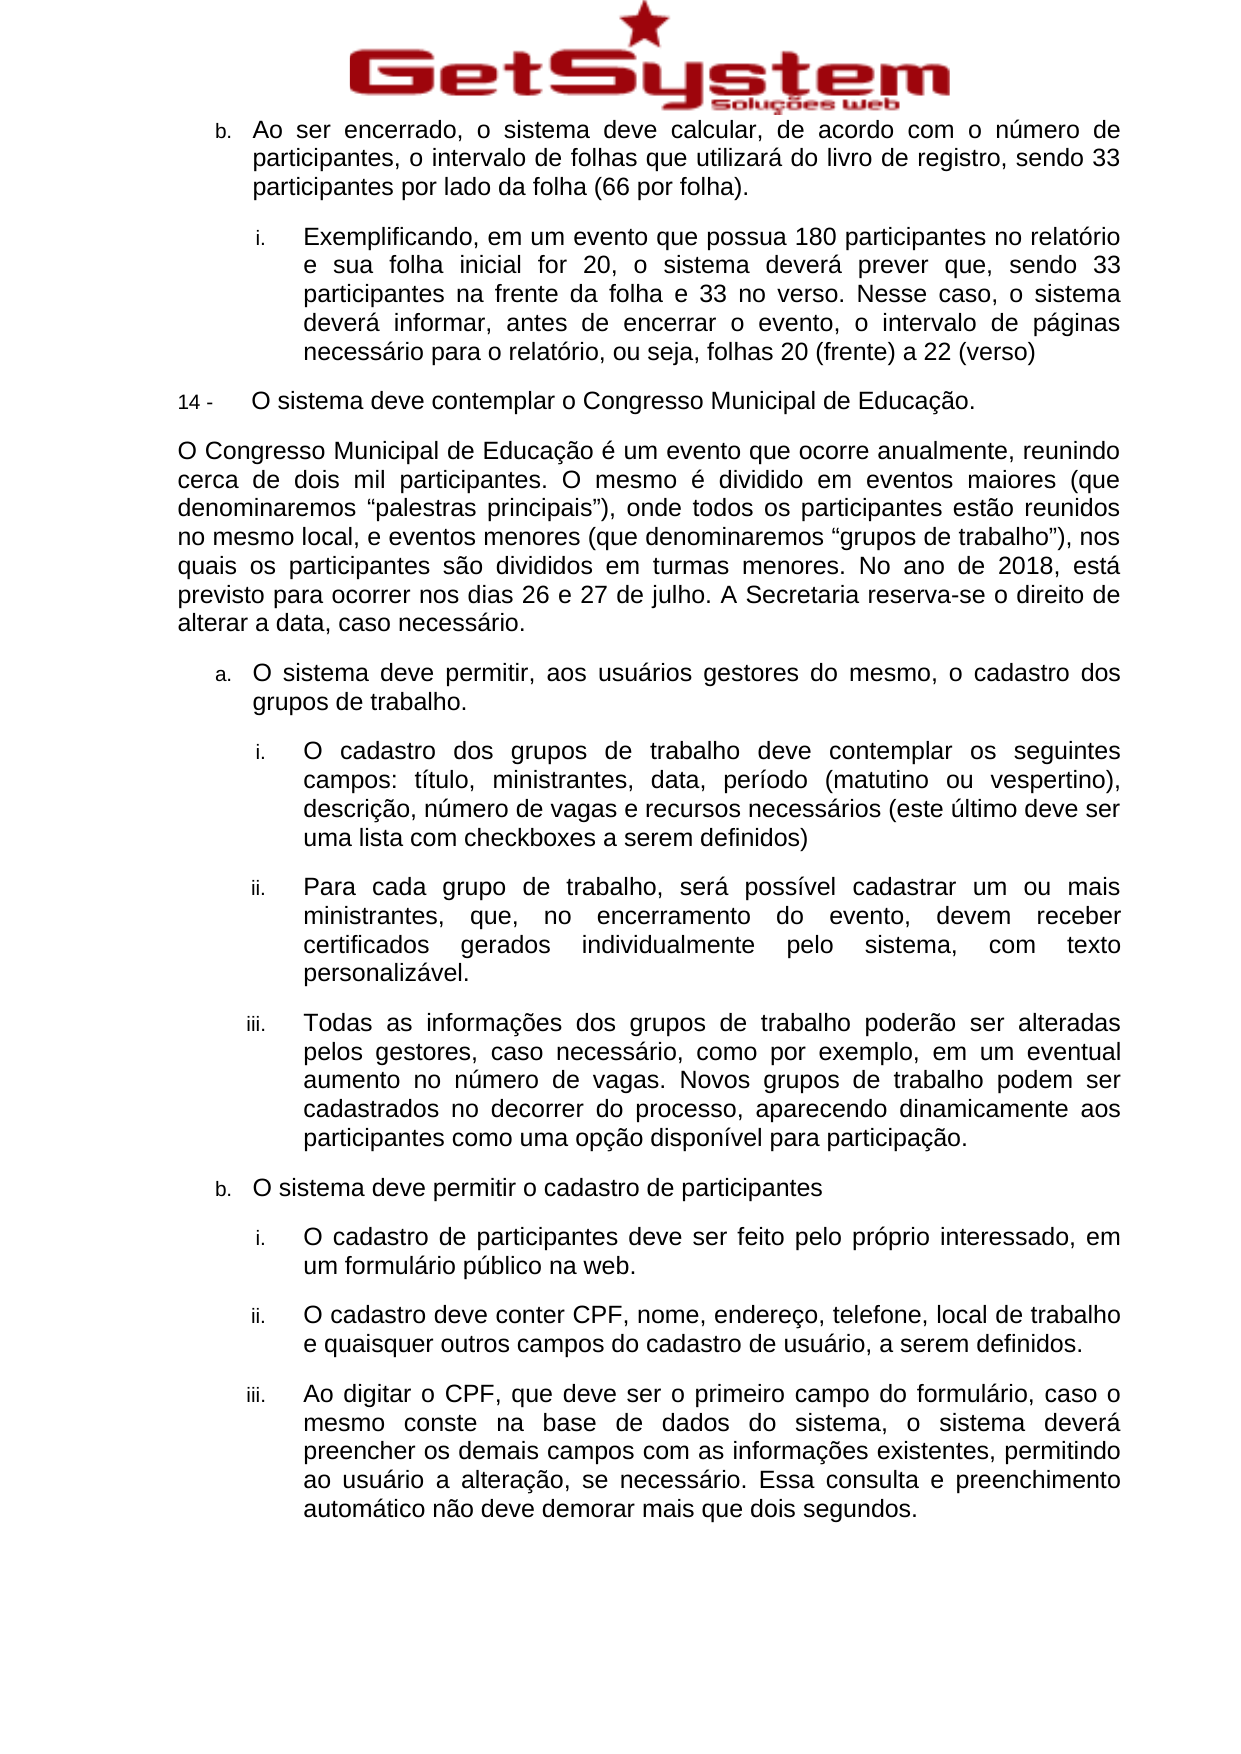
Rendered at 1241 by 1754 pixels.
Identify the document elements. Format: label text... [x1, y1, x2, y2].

list O sistema deve permitir o cadastro de participantes [215, 1172, 1122, 1201]
list O cadastro dos grupos de trabalho deve contemplar os seguintes campos: título, ministrantes, data, período (matutino ou vespertino), descrição, número de vagas e recursos necessários (este último deve ser uma lista com checkboxes a serem definidos) [266, 736, 1122, 851]
text O Congresso Municipal de Educação é um evento que ocorre anualmente, reunindo cerca de dois mil participantes. O mesmo é dividido em eventos maiores (que denominaremos “palestras principais”), onde todos os participantes estão reunidos no mesmo local, e eventos menores (que denominaremos “grupos de trabalho”), nos quais os participantes são divididos em turmas menores. No ano de 2018, está previsto para ocorrer nos dias 26 e 27 de julho. A Secretaria reserva-se o direito de alterar a data, caso necessário. [177, 436, 1122, 637]
list Ao digitar o CPF, que deve ser o primeiro campo do formulário, caso o mesmo conste na base de dados do sistema, o sistema deverá preencher os demais campos com as informações existentes, permitindo ao usuário a alteração, se necessário. Essa consulta e preenchimento automático não deve demorar mais que dois segundos. [266, 1379, 1122, 1522]
list O sistema deve contemplar o Congresso Municipal de Educação. [177, 386, 1122, 415]
picture [349, 0, 950, 115]
list Ao ser encerrado, o sistema deve calcular, de acordo com o número de participantes, o intervalo de folhas que utilizará do livro de registro, sendo 33 participantes por lado da folha (66 por folha). [215, 114, 1122, 201]
list O cadastro de participantes deve ser feito pelo próprio interessado, em um formulário público na web. [266, 1222, 1122, 1279]
list Para cada grupo de trabalho, será possível cadastrar um ou mais ministrantes, que, no encerramento do evento, devem receber certificados gerados individualmente pelo sistema, com texto personalizável. [266, 872, 1122, 987]
list Todas as informações dos grupos de trabalho poderão ser alteradas pelos gestores, caso necessário, como por exemplo, em um eventual aumento no número de vagas. Novos grupos de trabalho podem ser cadastrados no decorrer do processo, aparecendo dinamicamente aos participantes como uma opção disponível para participação. [266, 1008, 1122, 1152]
list Exemplificando, em um evento que possua 180 participantes no relatório e sua folha inicial for 20, o sistema deverá prever que, sendo 33 participantes na frente da folha e 33 no verso. Nesse caso, o sistema deverá informar, antes de encerrar o evento, o intervalo de páginas necessário para o relatório, ou seja, folhas 20 (frente) a 22 (verso) [266, 222, 1122, 365]
list O cadastro deve conter CPF, nome, endereço, telefone, local de trabalho e quaisquer outros campos do cadastro de usuário, a serem definidos. [266, 1300, 1122, 1358]
list O sistema deve permitir, aos usuários gestores do mesmo, o cadastro dos grupos de trabalho. [215, 658, 1122, 715]
